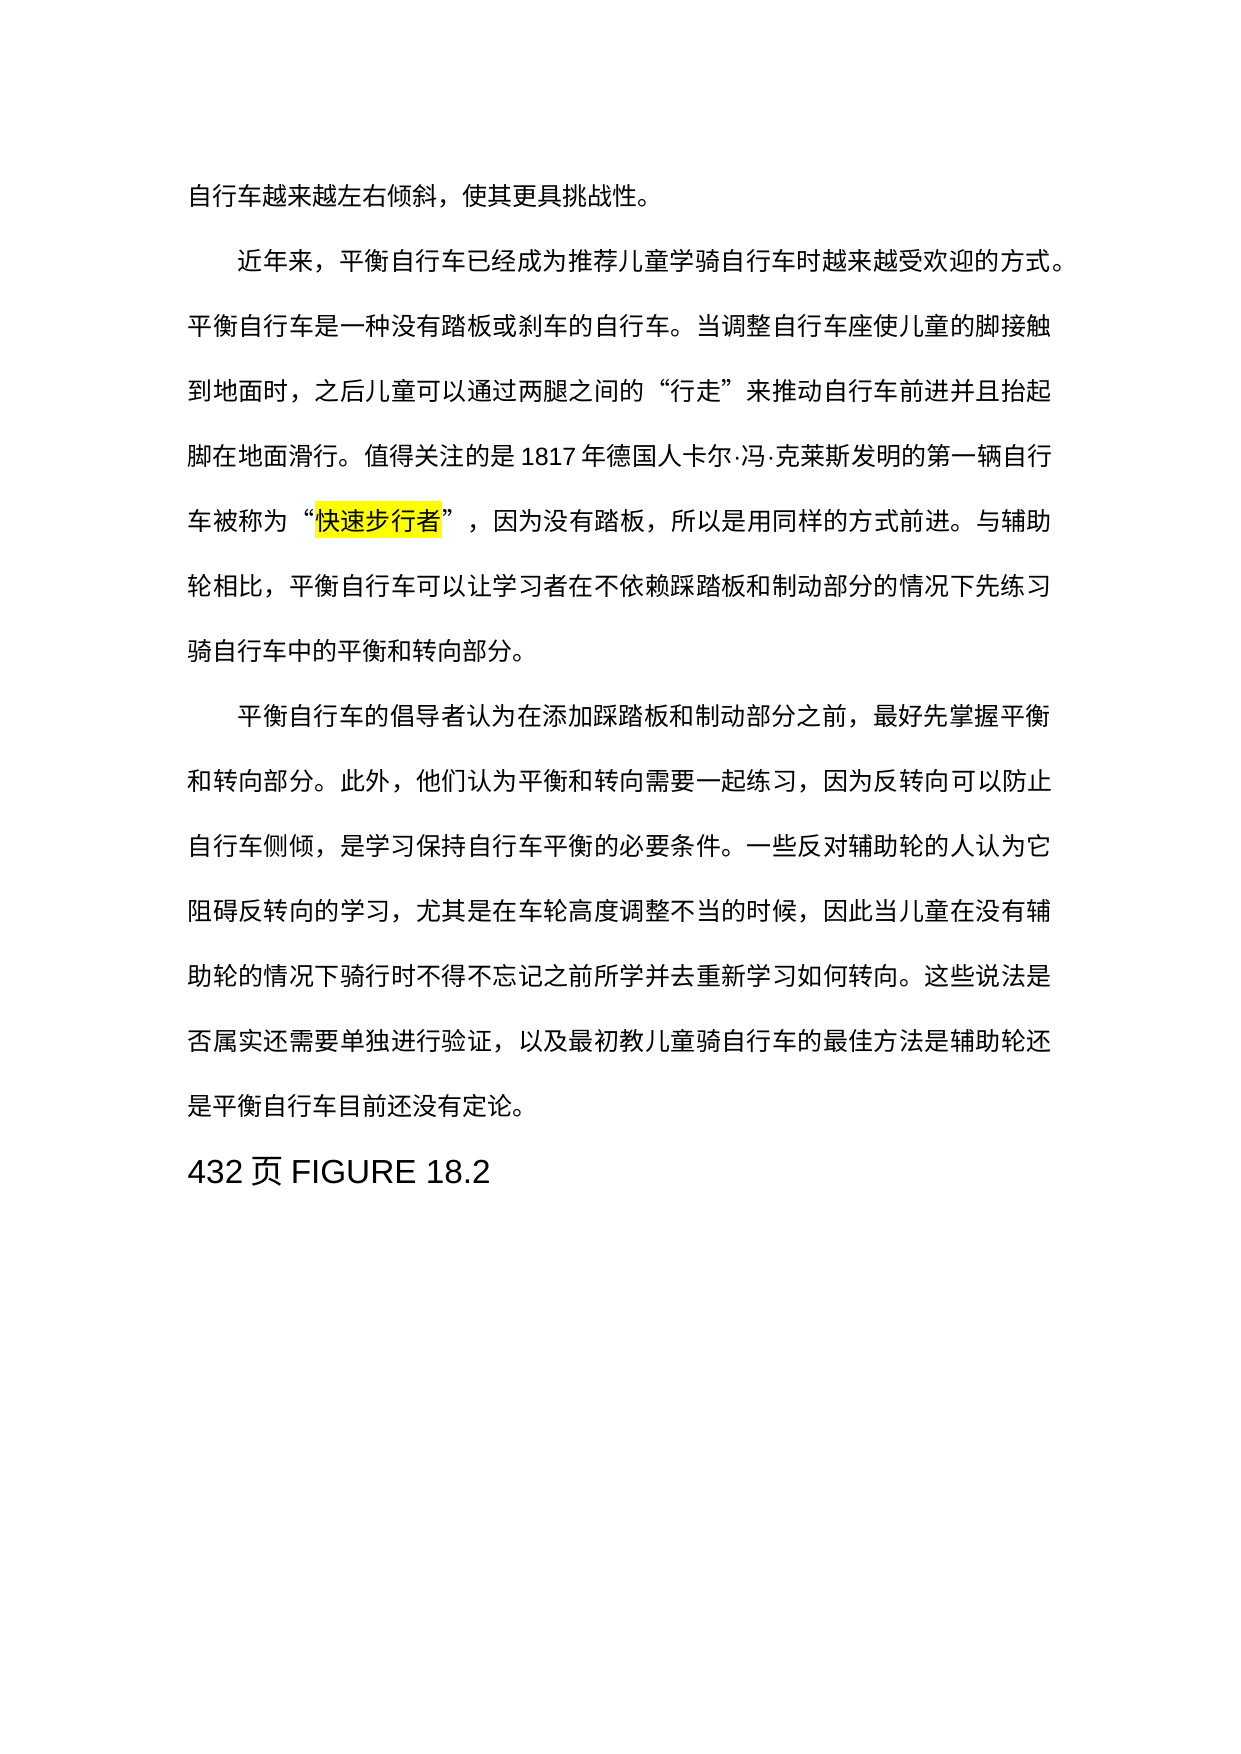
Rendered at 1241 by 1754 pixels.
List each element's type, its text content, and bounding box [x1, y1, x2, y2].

text 平衡自行车的倡导者认为在添加踩踏板和制动部分之前，最好先掌握平衡和转向部分。此外，他们认为平衡和转向需要一起练习，因为反转向可以防止自行车侧倾，是学习保持自行车平衡的必要条件。一些反对辅助轮的人认为它阻碍反转向的学习，尤其是在车轮高度调整不当的时候，因此当儿童在没有辅助轮的情况下骑行时不得不忘记之前所学并去重新学习如何转向。这些说法是否属实还需要单独进行验证，以及最初教儿童骑自行车的最佳方法是辅助轮还是平衡自行车目前还没有定论。 [187, 682, 1053, 1137]
text 432页 FIGURE 18.2 [187, 1137, 1053, 1202]
text 近年来，平衡自行车已经成为推荐儿童学骑自行车时越来越受欢迎的方式。平衡自行车是一种没有踏板或刹车的自行车。当调整自行车座使儿童的脚接触到地面时，之后儿童可以通过两腿之间的“行走”来推动自行车前进并且抬起脚在地面滑行。值得关注的是1817年德国人卡尔·冯·克莱斯发明的第一辆自行车被称为“快速步行者”，因为没有踏板，所以是用同样的方式前进。与辅助轮相比，平衡自行车可以让学习者在不依赖踩踏板和制动部分的情况下先练习骑自行车中的平衡和转向部分。 [187, 227, 1053, 682]
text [187, 162, 1053, 227]
